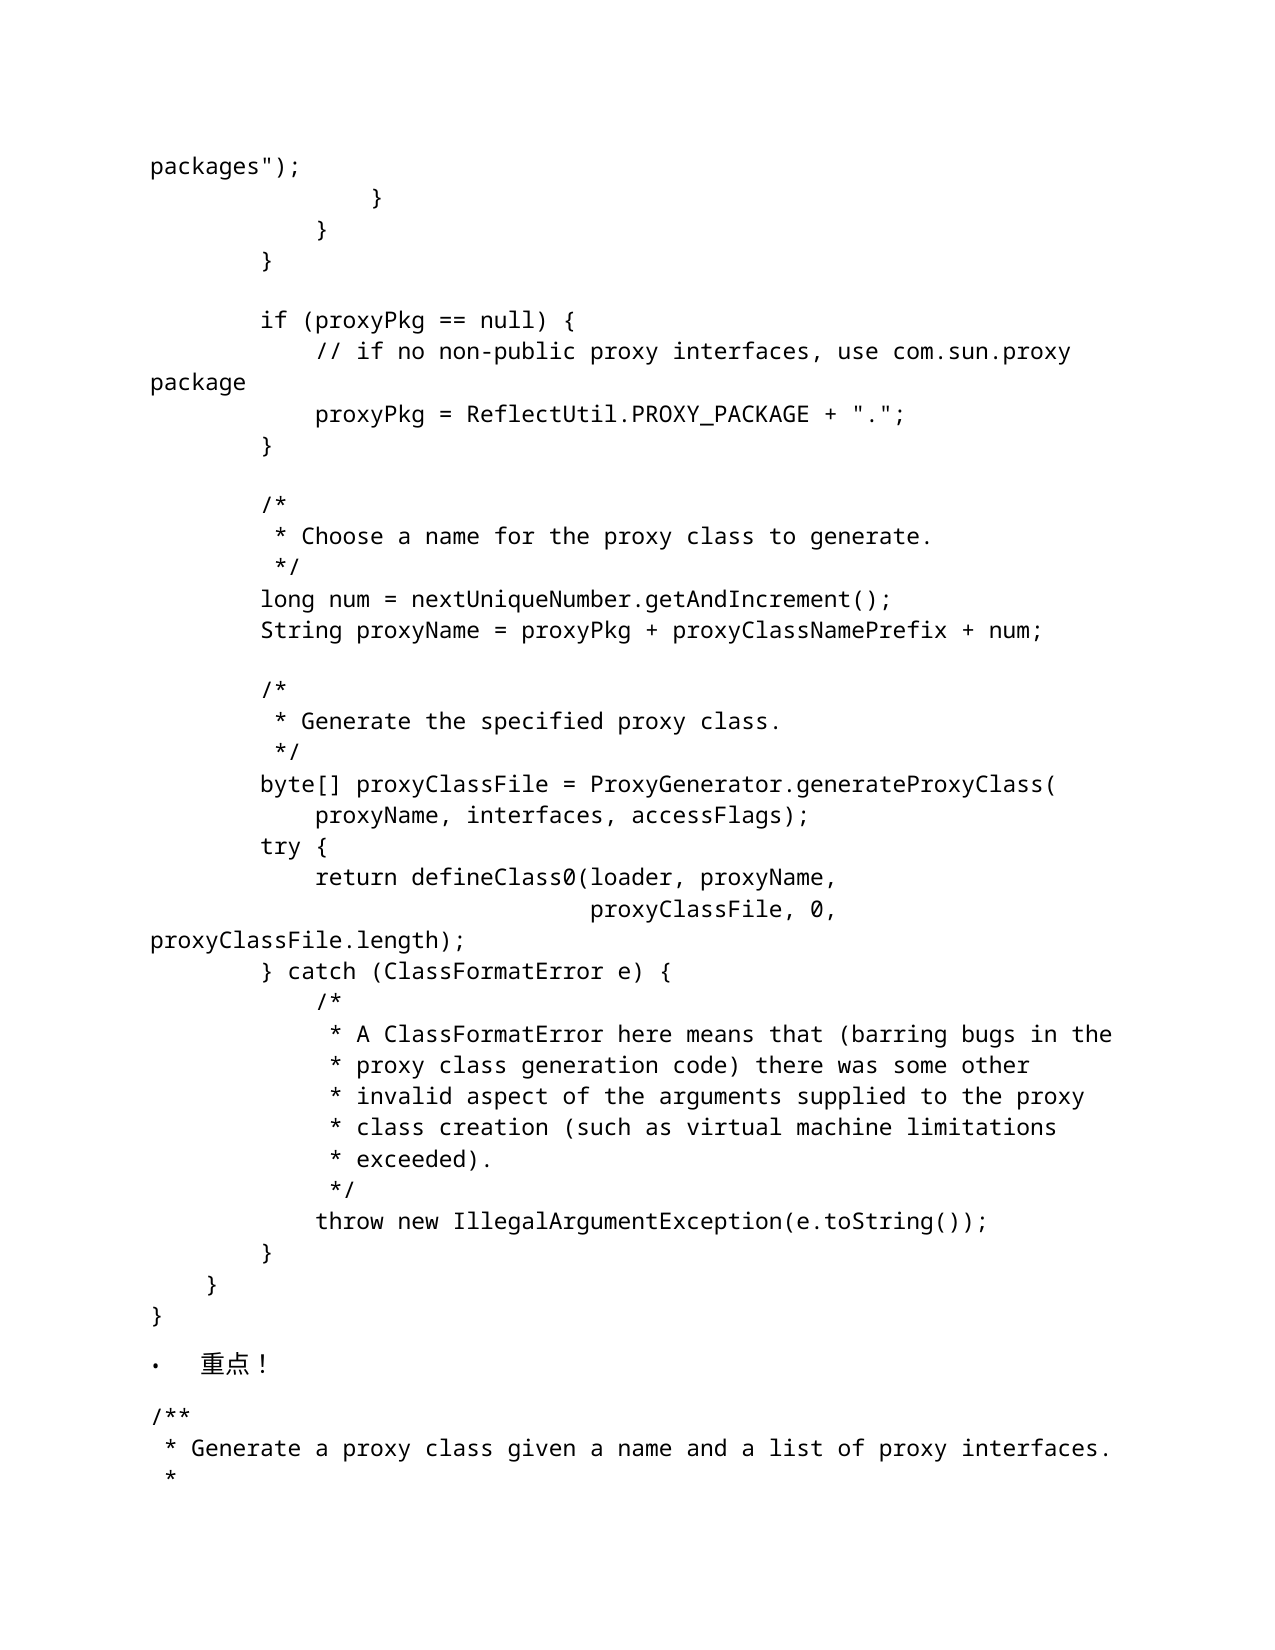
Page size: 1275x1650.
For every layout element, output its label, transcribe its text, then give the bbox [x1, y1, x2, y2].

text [150, 1400, 1125, 1494]
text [150, 150, 1125, 1330]
list 重点！ [150, 1351, 1125, 1379]
